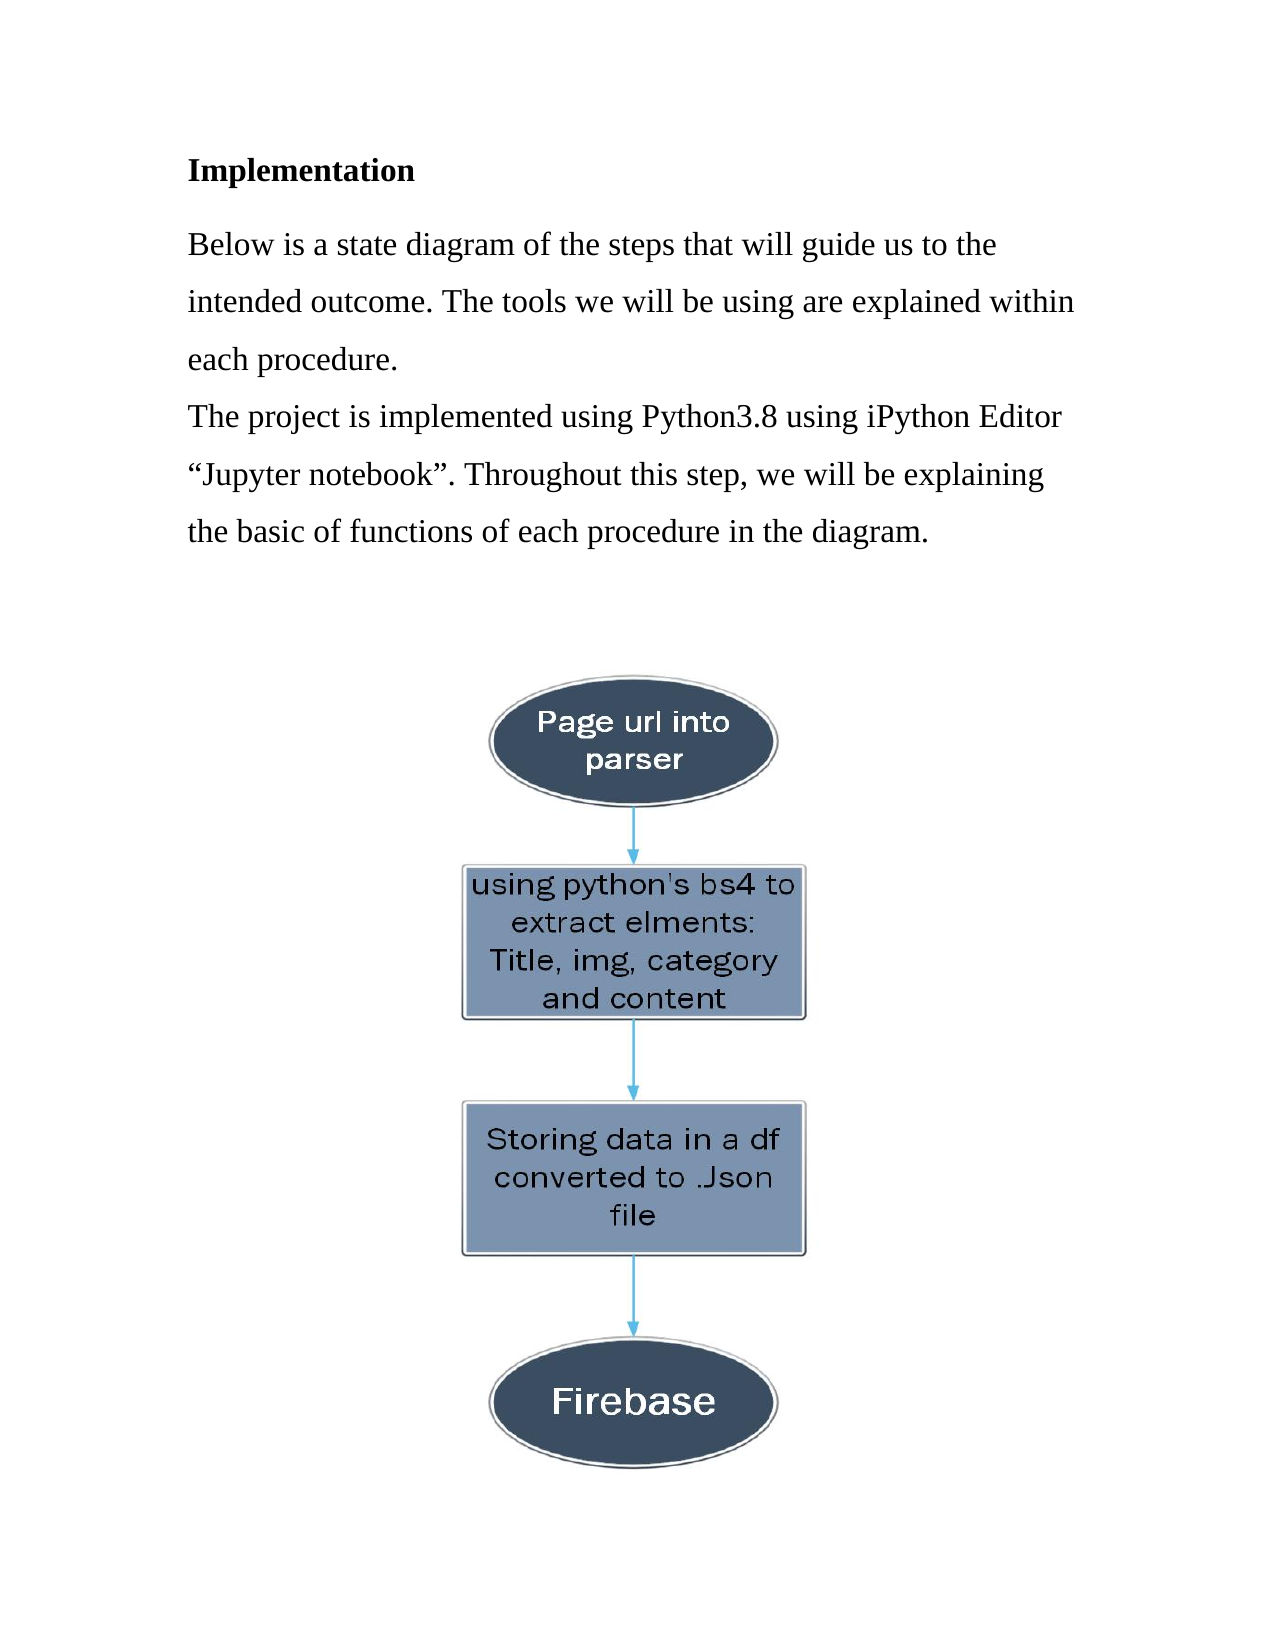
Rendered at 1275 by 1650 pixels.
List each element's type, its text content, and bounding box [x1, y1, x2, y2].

text Below is a state diagram of the steps that will guide us to the intended outcome. The tools we will be using are explained within each procedure. [187, 224, 1087, 377]
text The project is implemented using Python3.8 using iPython Editor “Jupyter notebook”. Throughout this step, we will be explaining the basic of functions of each procedure in the diagram. [187, 397, 1087, 550]
text Implementation [187, 150, 1087, 188]
picture [451, 670, 824, 1473]
